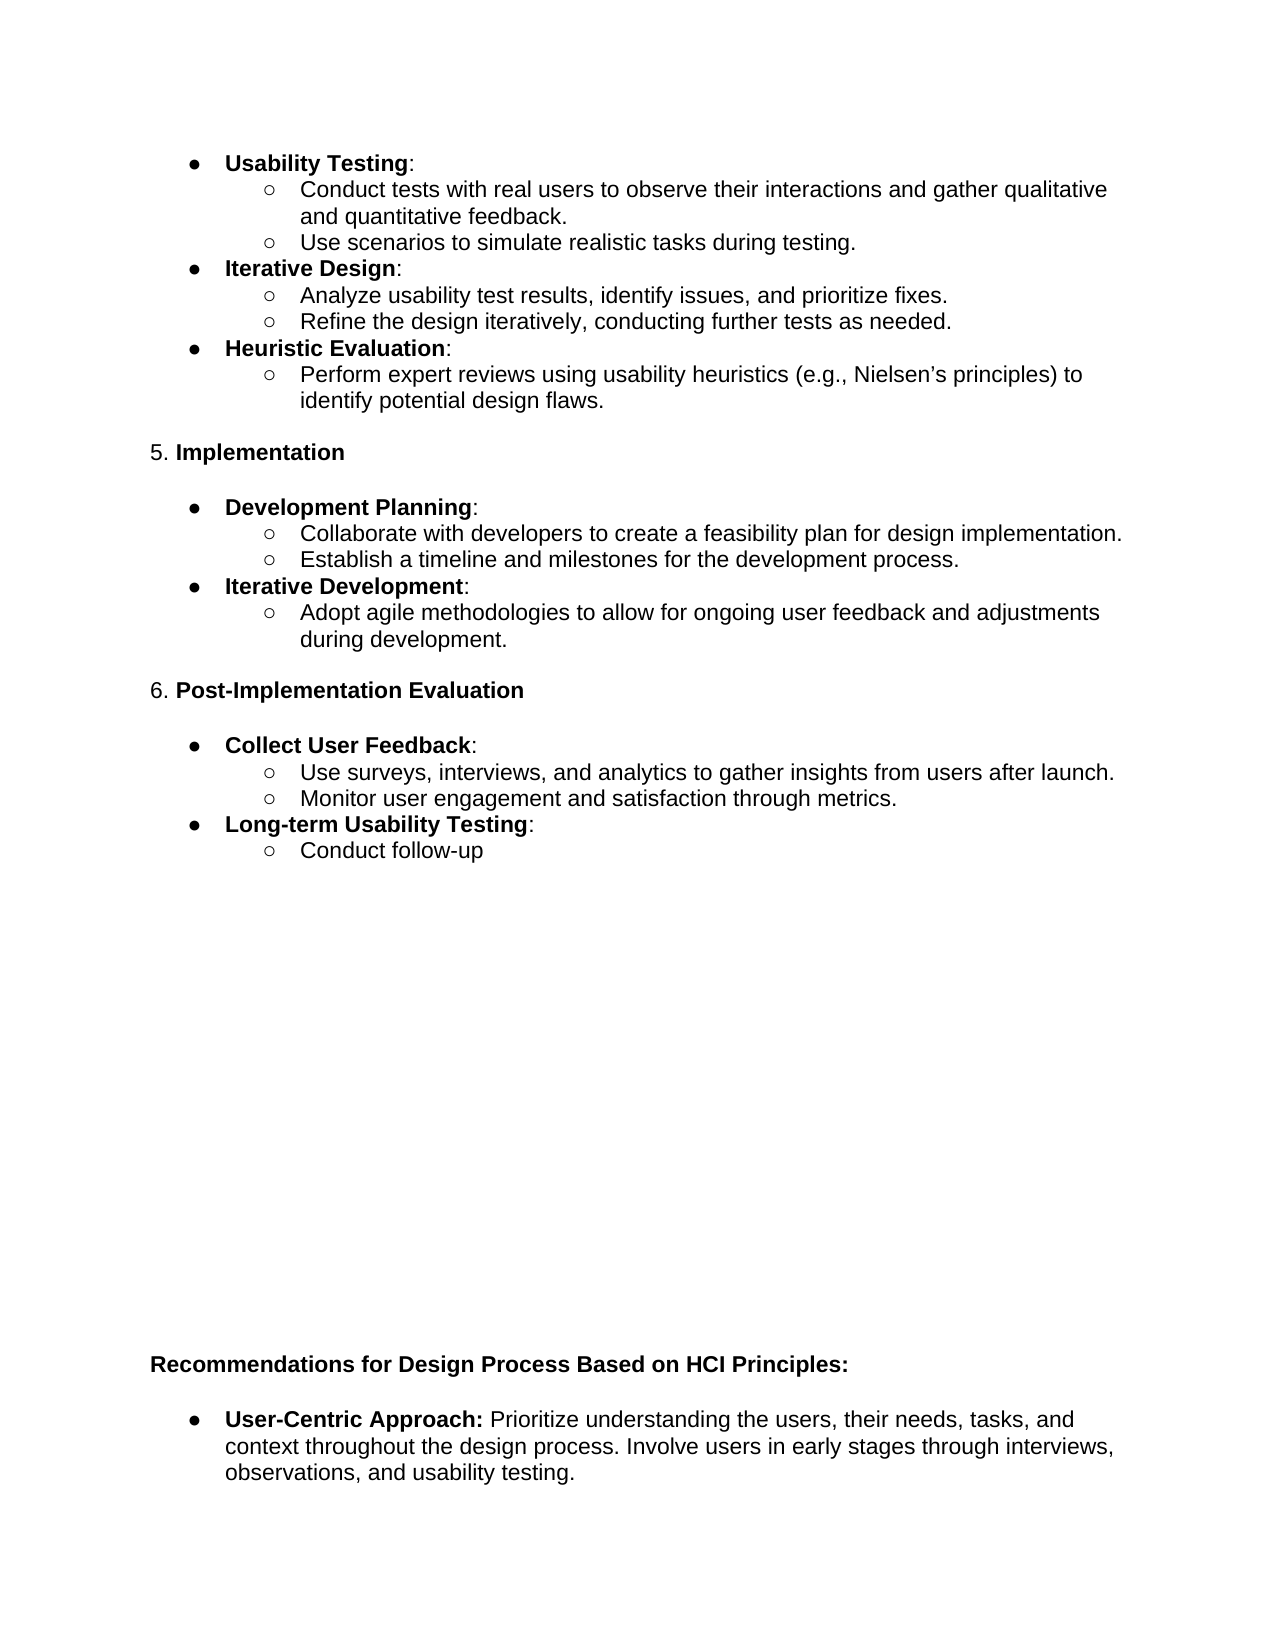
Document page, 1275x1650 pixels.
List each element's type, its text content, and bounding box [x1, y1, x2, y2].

list Analyze usability test results, identify issues, and prioritize fixes. [262, 282, 1125, 308]
list Heuristic Evaluation: [187, 334, 1125, 361]
list Usability Testing: [187, 150, 1125, 176]
list Perform expert reviews using usability heuristics (e.g., Nielsen’s principles) to identify potential design flaws. [262, 361, 1125, 413]
list Iterative Design: [187, 255, 1125, 282]
list Use surveys, interviews, and analytics to gather insights from users after launch. [262, 758, 1125, 785]
text 6. Post-Implementation Evaluation [150, 677, 1125, 703]
list Conduct follow-up [262, 837, 1125, 864]
list Conduct tests with real users to observe their interactions and gather qualitative and quantitative feedback. [262, 176, 1125, 229]
list Establish a timeline and milestones for the development process. [262, 546, 1125, 573]
list Development Planning: [187, 494, 1125, 520]
list Use scenarios to simulate realistic tasks during testing. [262, 229, 1125, 255]
text Recommendations for Design Process Based on HCI Principles: [150, 1351, 1125, 1377]
list User-Centric Approach: Prioritize understanding the users, their needs, tasks, and context throughout the design process. Involve users in early stages through interviews, observations, and usability testing. [187, 1406, 1125, 1485]
list Monitor user engagement and satisfaction through metrics. [262, 785, 1125, 811]
list Collaborate with developers to create a feasibility plan for design implementation. [262, 520, 1125, 546]
list Long-term Usability Testing: [187, 811, 1125, 837]
list Adopt agile methodologies to allow for ongoing user feedback and adjustments during development. [262, 599, 1125, 652]
list Collect User Feedback: [187, 732, 1125, 758]
list Iterative Development: [187, 573, 1125, 599]
text 5. Implementation [150, 438, 1125, 465]
list Refine the design iteratively, conducting further tests as needed. [262, 308, 1125, 334]
